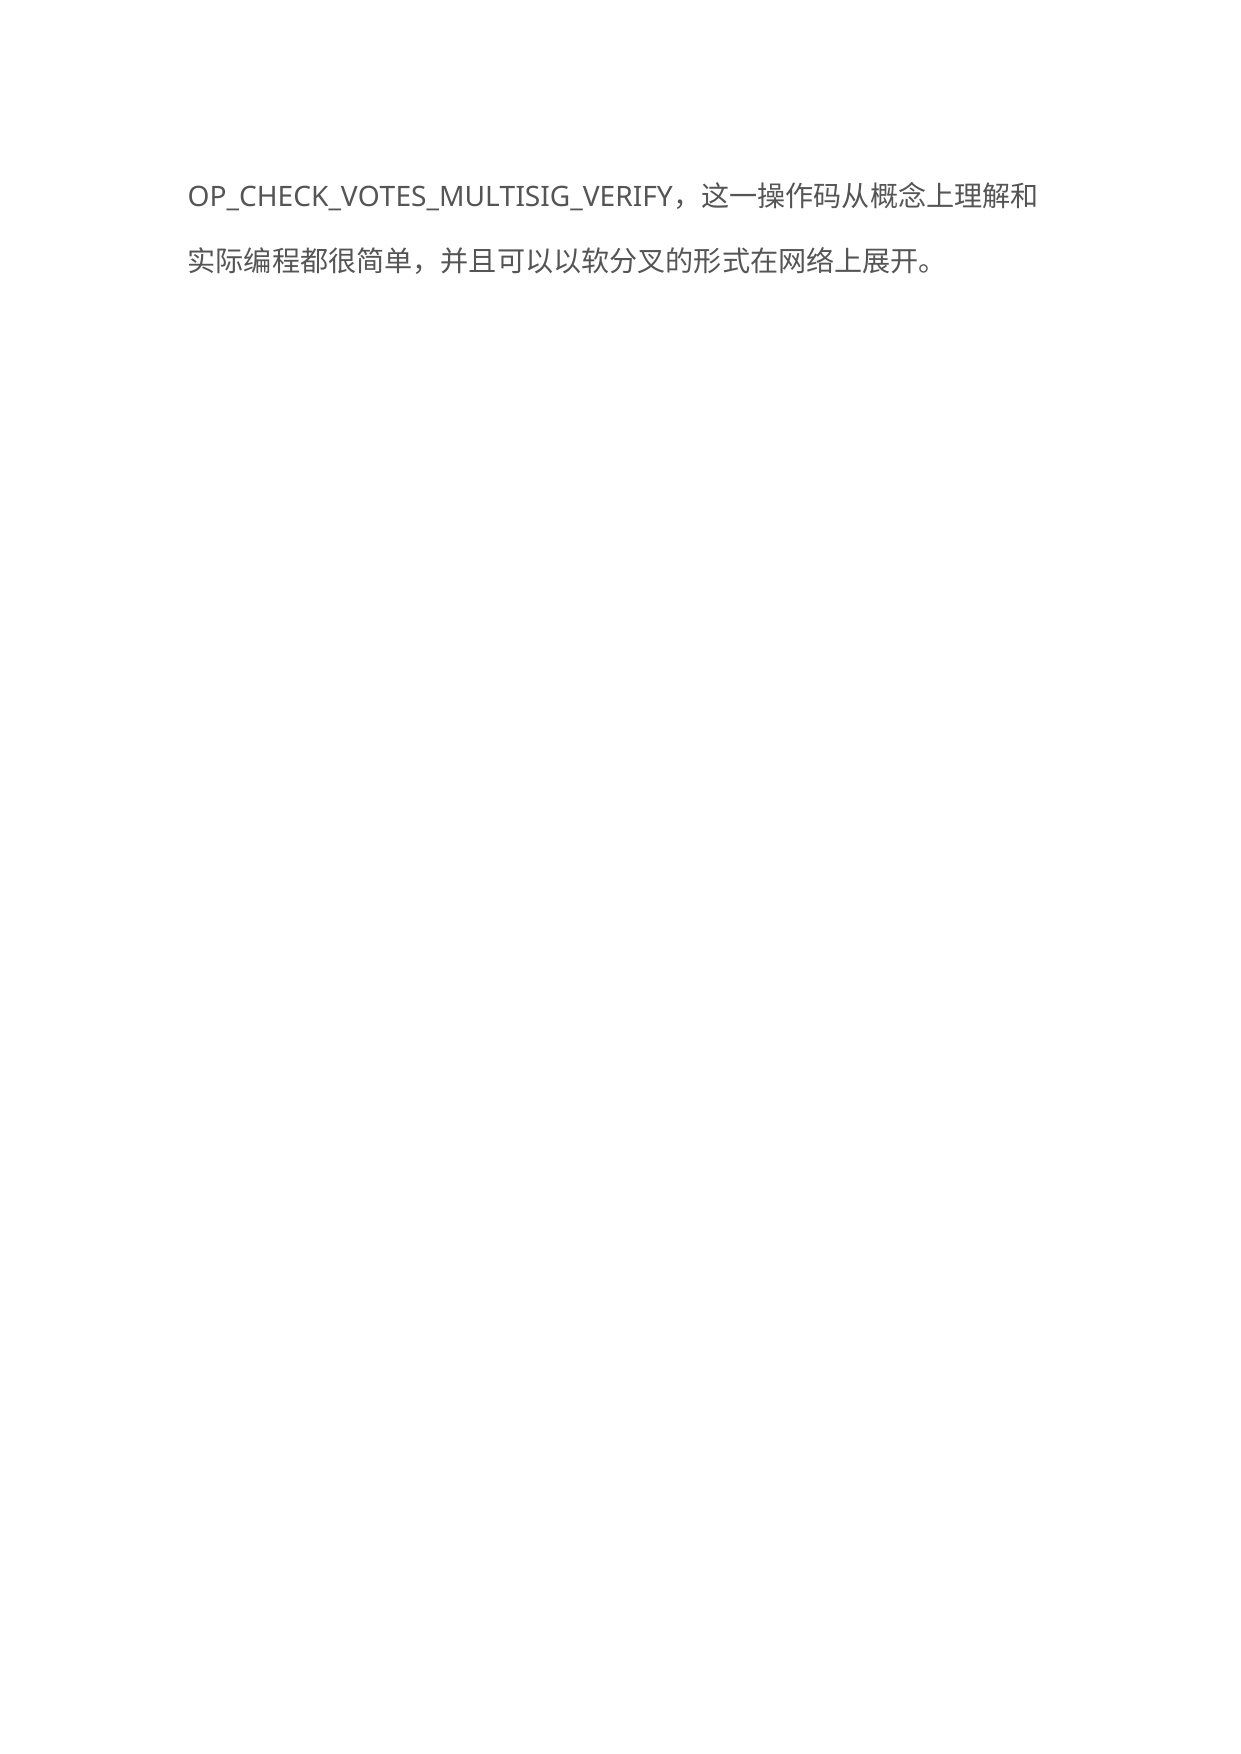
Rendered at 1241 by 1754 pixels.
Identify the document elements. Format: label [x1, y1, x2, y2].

text [187, 162, 1053, 292]
